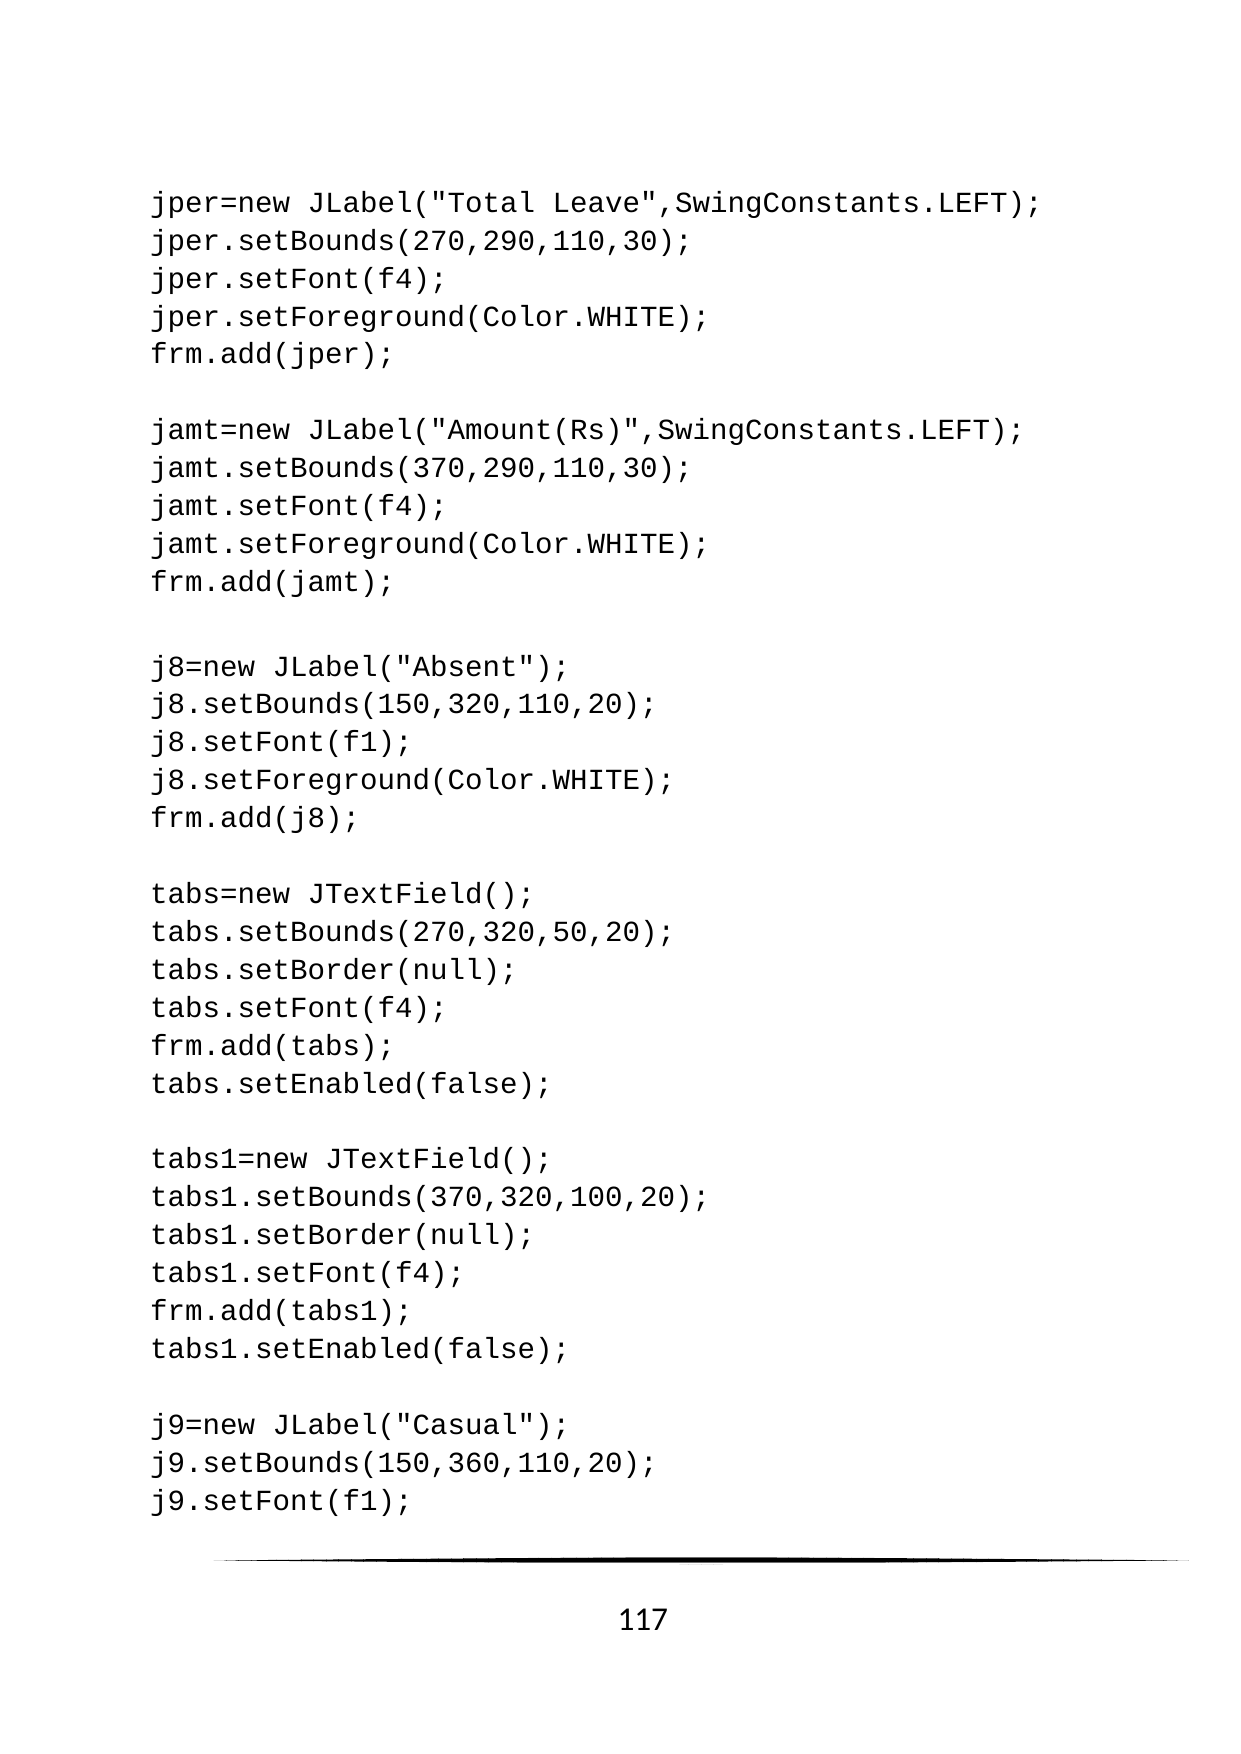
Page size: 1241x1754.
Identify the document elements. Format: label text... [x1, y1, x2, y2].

text j8.setForeground(Color.WHITE); [150, 766, 1090, 798]
text frm.add(j8); [150, 803, 1090, 836]
text tabs.setBorder(null); [150, 955, 1090, 988]
picture [213, 1556, 1189, 1565]
text frm.add(jamt); [150, 567, 1090, 600]
text tabs.setEnabled(false); [150, 1069, 1090, 1102]
text j8=new JLabel("Absent"); [150, 652, 1090, 685]
text j8.setFont(f1); [150, 728, 1090, 761]
text jamt=new JLabel("Amount(Rs)",SwingConstants.LEFT); [150, 415, 1090, 448]
text j9.setFont(f1); [150, 1486, 1090, 1519]
text tabs1.setFont(f4); [150, 1258, 1090, 1291]
text jper=new JLabel("Total Leave",SwingConstants.LEFT); [150, 188, 1090, 221]
text jper.setFont(f4); [150, 264, 1090, 297]
text tabs1.setBorder(null); [150, 1221, 1090, 1253]
text jper.setForeground(Color.WHITE); [150, 302, 1090, 335]
text jper.setBounds(270,290,110,30); [150, 226, 1090, 259]
text j9.setBounds(150,360,110,20); [150, 1448, 1090, 1481]
text tabs.setBounds(270,320,50,20); [150, 917, 1090, 950]
text frm.add(jper); [150, 339, 1090, 373]
text tabs1.setBounds(370,320,100,20); [150, 1183, 1090, 1216]
text jamt.setBounds(370,290,110,30); [150, 453, 1090, 486]
text j9=new JLabel("Casual"); [150, 1410, 1090, 1443]
text tabs.setFont(f4); [150, 993, 1090, 1026]
text frm.add(tabs); [150, 1031, 1090, 1064]
text j8.setBounds(150,320,110,20); [150, 690, 1090, 723]
text frm.add(tabs1); [150, 1296, 1090, 1329]
text tabs1=new JTextField(); [150, 1145, 1090, 1178]
text jamt.setFont(f4); [150, 491, 1090, 524]
text tabs1.setEnabled(false); [150, 1334, 1090, 1367]
text tabs=new JTextField(); [150, 879, 1090, 912]
text jamt.setForeground(Color.WHITE); [150, 529, 1090, 562]
